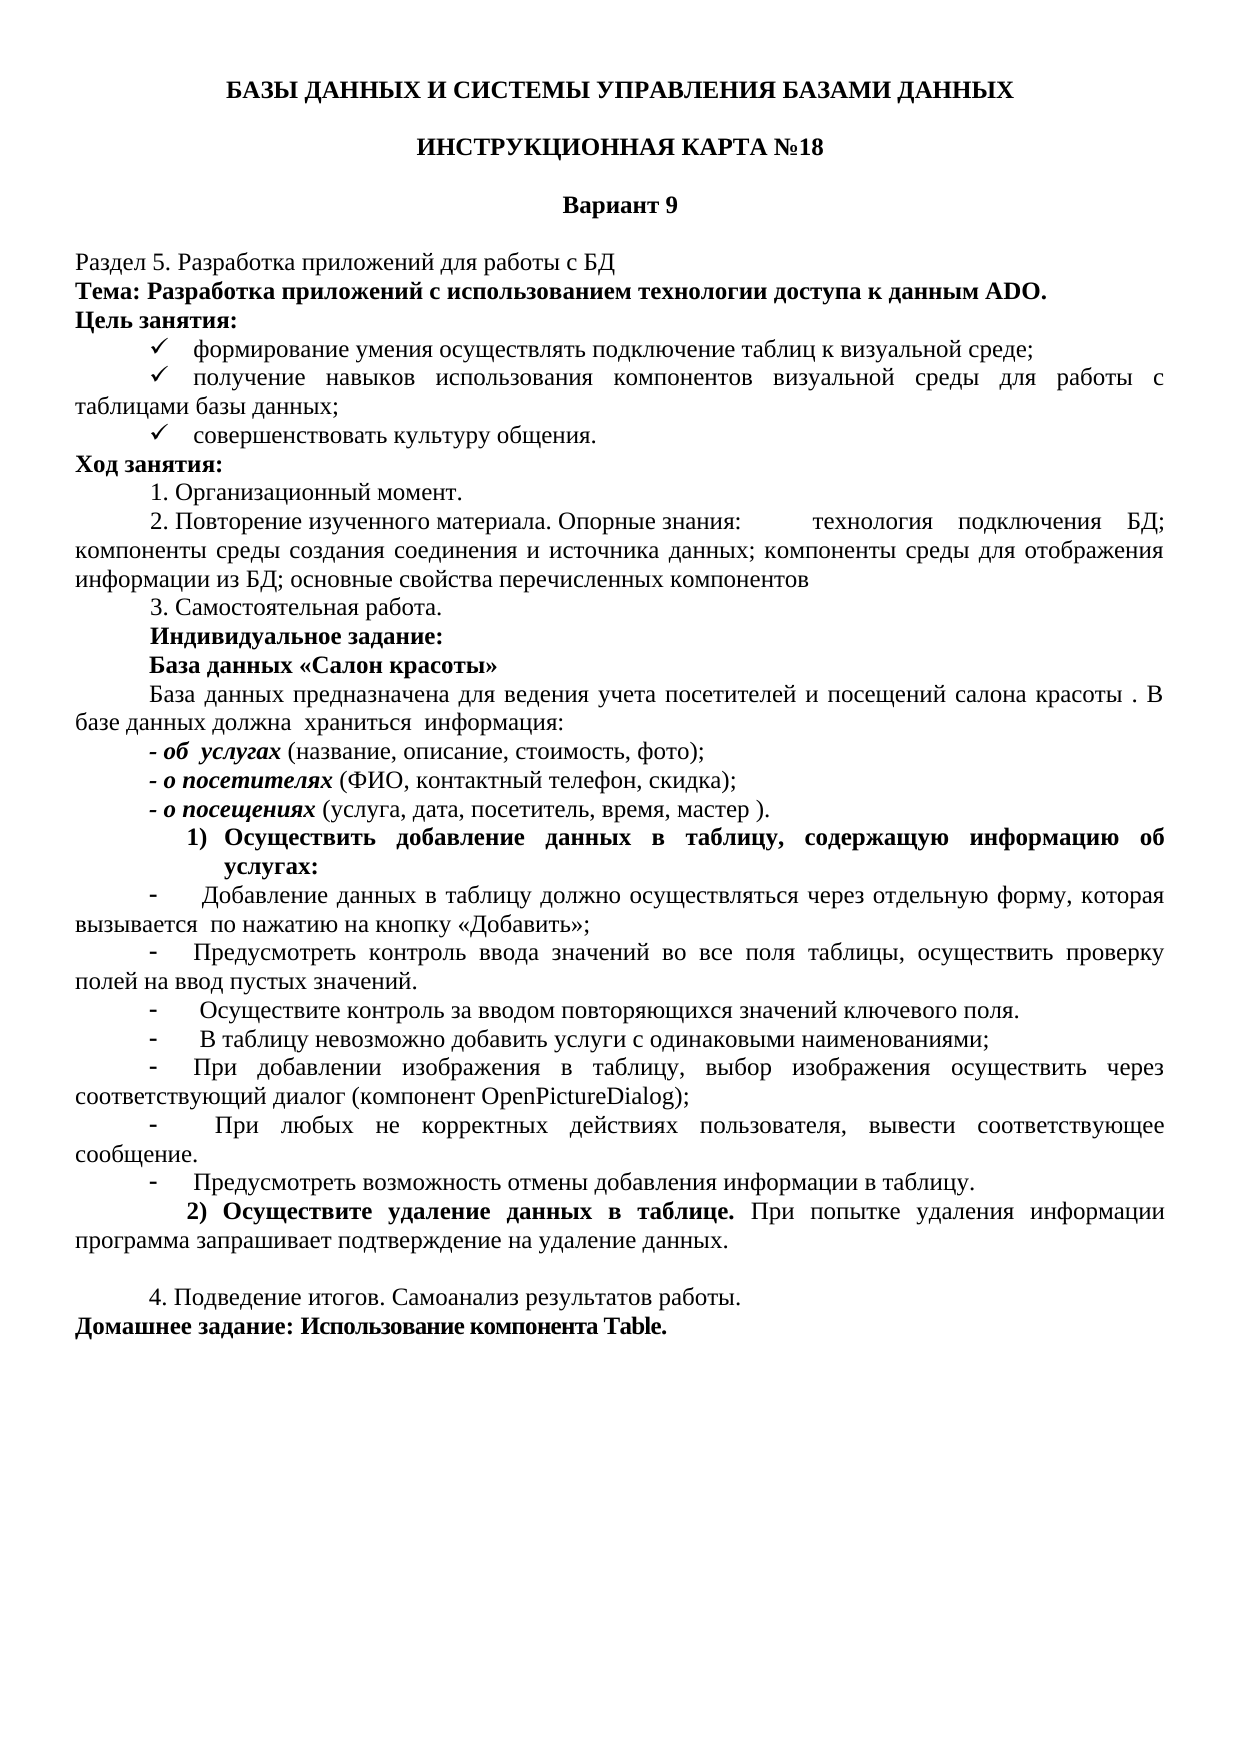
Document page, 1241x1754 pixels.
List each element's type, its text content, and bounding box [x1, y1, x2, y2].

list Осуществите контроль за вводом повторяющихся значений ключевого поля. [75, 995, 1165, 1024]
text База данных «Салон красоты» [75, 650, 1165, 679]
subtitle ИНСТРУКЦИОННАЯ КАРТА №18 [75, 132, 1165, 161]
text 1. Организационный момент. [75, 477, 1165, 506]
text - об услугах (название, описание, стоимость, фото); [75, 736, 1165, 765]
text Цель занятия: [75, 305, 1165, 334]
list Индивидуальное задание: [150, 621, 1165, 650]
list Добавление данных в таблицу должно осуществляться через отдельную форму, которая вызывается по нажатию на кнопку «Добавить»; [75, 880, 1165, 937]
text Раздел 5. Разработка приложений для работы с БД [75, 247, 1165, 276]
list формирование умения осуществлять подключение таблиц к визуальной среде; [75, 334, 1165, 362]
text Ход занятия: [75, 449, 1165, 477]
subtitle БАЗЫ ДАННЫХ И СИСТЕМЫ УПРАВЛЕНИЯ БАЗАМИ ДАННЫХ [75, 75, 1165, 104]
list При добавлении изображения в таблицу, выбор изображения осуществить через соответствующий диалог (компонент OpenPictureDialog); [75, 1052, 1165, 1110]
list 4. Подведение итогов. Самоанализ результатов работы. [149, 1282, 1165, 1311]
list 3. Самостоятельная работа. [75, 592, 1165, 621]
text Вариант 9 [75, 190, 1165, 219]
text - о посещениях (услуга, дата, посетитель, время, мастер ). [75, 794, 1165, 822]
text Тема: Разработка приложений с использованием технологии доступа к данным ADO. [75, 276, 1165, 305]
text - о посетителях (ФИО, контактный телефон, скидка); [75, 765, 1165, 794]
list Осуществить добавление данных в таблицу, содержащую информацию об услугах: [186, 822, 1165, 880]
list совершенствовать культуру общения. [75, 420, 1165, 449]
list Предусмотреть возможность отмены добавления информации в таблицу. [75, 1167, 1165, 1196]
list Осуществите удаление данных в таблице. При попытке удаления информации программа запрашивает подтверждение на удаление данных. [75, 1196, 1165, 1254]
text Домашнее задание: Использование компонента Table. [75, 1311, 1165, 1340]
list 2. Повторение изученного материала. Опорные знания: технология подключения БД; компоненты среды создания соединения и источника данных; компоненты среды для отображения информации из БД; основные свойства перечисленных компонентов [75, 506, 1165, 592]
list В таблицу невозможно добавить услуги с одинаковыми наименованиями; [75, 1024, 1165, 1052]
list Предусмотреть контроль ввода значений во все поля таблицы, осуществить проверку полей на ввод пустых значений. [75, 937, 1165, 995]
list При любых не корректных действиях пользователя, вывести соответствующее сообщение. [75, 1110, 1165, 1167]
list получение навыков использования компонентов визуальной среды для работы с таблицами базы данных; [75, 362, 1165, 420]
text База данных предназначена для ведения учета посетителей и посещений салона красоты . В базе данных должна храниться информация: [75, 679, 1165, 736]
